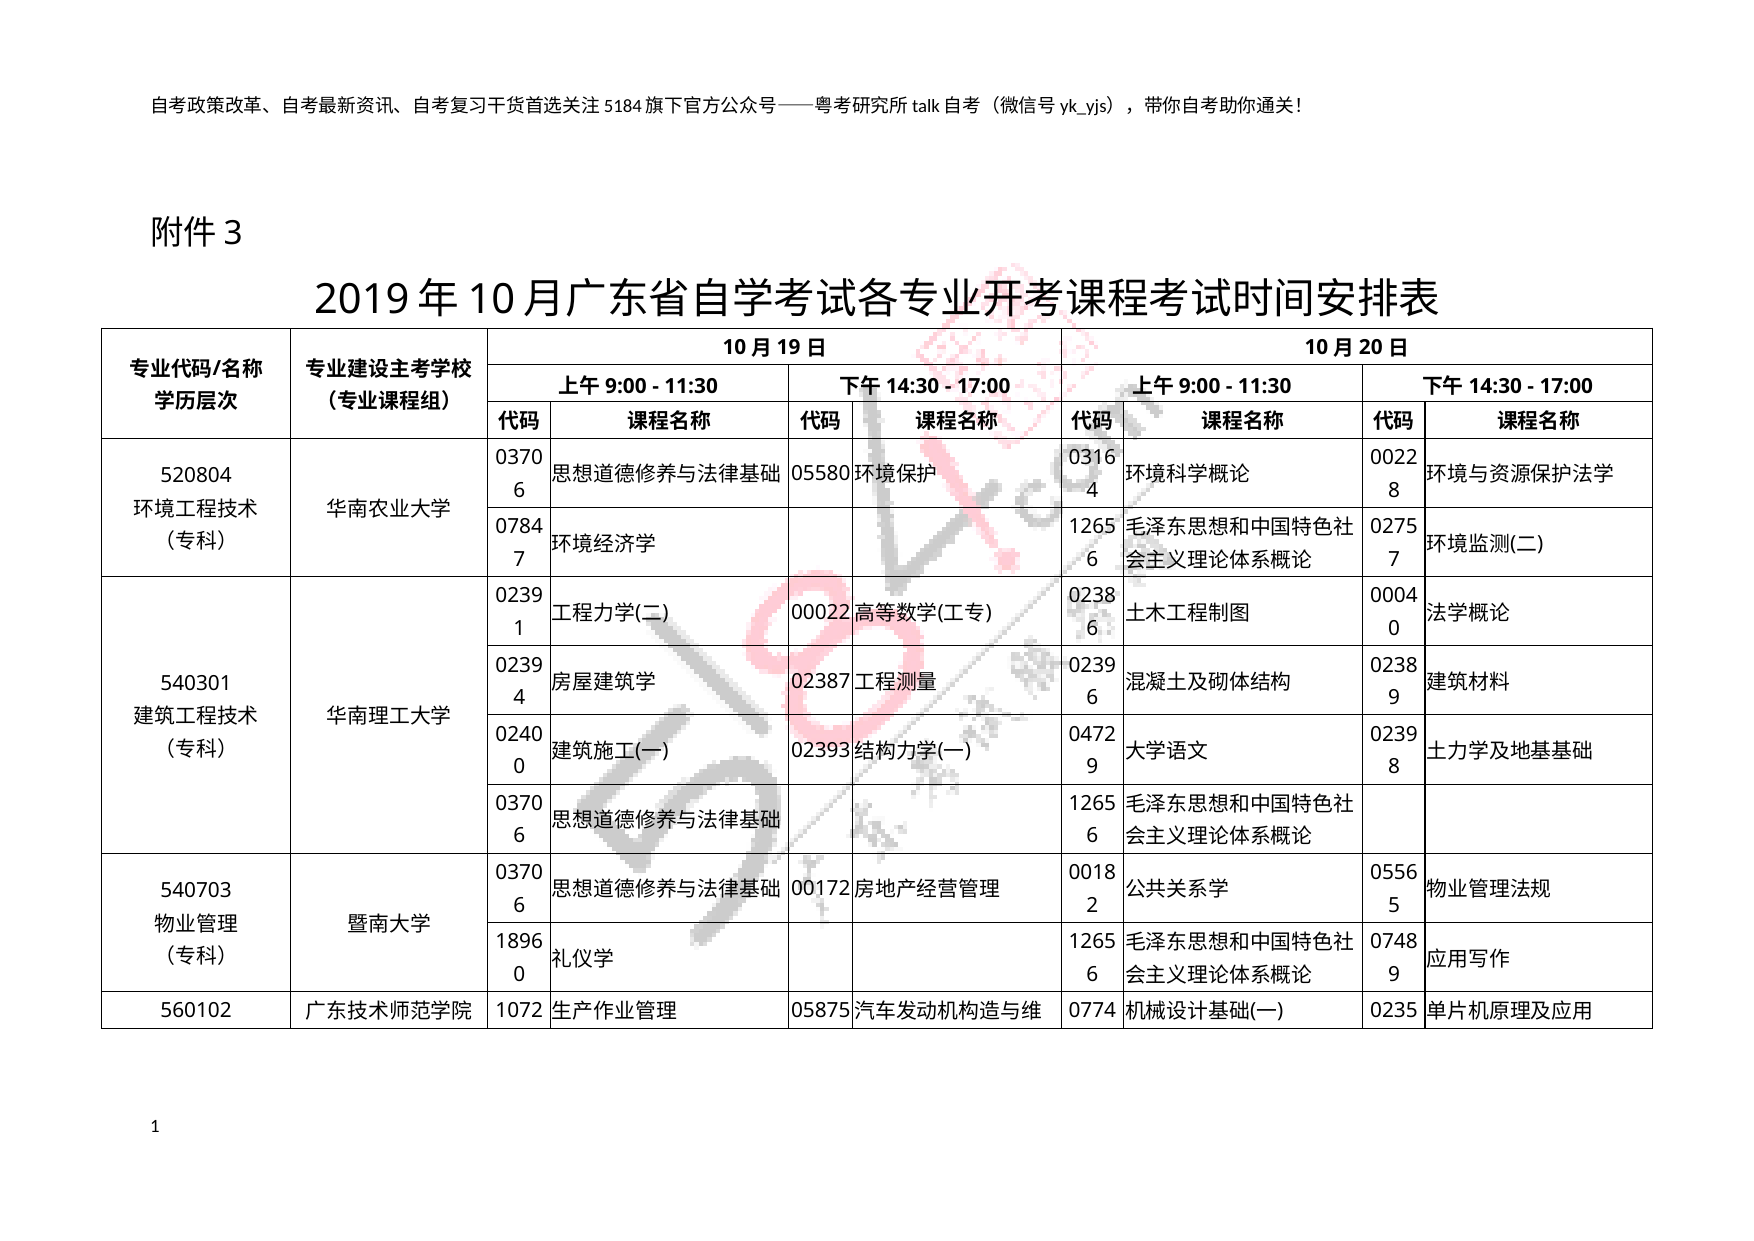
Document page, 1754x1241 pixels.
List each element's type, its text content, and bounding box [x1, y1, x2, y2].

table_cell 混凝土及砌体结构 [1124, 646, 1362, 714]
table_cell 毛泽东思想和中国特色社会主义理论体系概论 [1124, 785, 1362, 853]
table_cell 04729 [1062, 715, 1123, 783]
table_cell 环境与资源保护法学 [1426, 439, 1652, 507]
table_cell [853, 785, 1061, 853]
table_cell 540301 建筑工程技术 （专科） [102, 577, 290, 853]
table_header 专业代码/名称 学历层次 [102, 329, 290, 438]
table_cell 单片机原理及应用 [1426, 992, 1652, 1028]
table_cell 课程名称 [1426, 402, 1652, 438]
table_cell 思想道德修养与法律基础 [551, 785, 788, 853]
table_cell 03706 [488, 785, 550, 853]
table_cell 12656 [1062, 508, 1123, 576]
table_cell 00022 [789, 577, 852, 645]
table_cell 高等数学(工专) [853, 577, 1061, 645]
table_cell 思想道德修养与法律基础 [551, 854, 788, 922]
table_cell 环境保护 [853, 439, 1061, 507]
table_cell 大学语文 [1124, 715, 1362, 783]
table_cell 代码 [1363, 402, 1424, 438]
table_cell 05580 [789, 439, 852, 507]
table_cell 12656 [1062, 923, 1123, 991]
table_cell [853, 923, 1061, 991]
table_cell 课程名称 [551, 402, 788, 438]
table_cell 07489 [1363, 923, 1424, 991]
table_header 10 月19 日 [488, 329, 1061, 364]
table_cell 02393 [789, 715, 852, 783]
table_cell 00228 [1363, 439, 1424, 507]
table_cell 暨南大学 [291, 854, 487, 991]
table_cell [789, 785, 852, 853]
table_cell [789, 508, 852, 576]
table_cell 02398 [1363, 715, 1424, 783]
table_cell 02400 [488, 715, 550, 783]
table_cell 02389 [1363, 646, 1424, 714]
table_cell 03706 [488, 854, 550, 922]
table_header 专业建设主考学校 （专业课程组） [291, 329, 487, 438]
table_cell 公共关系学 [1124, 854, 1362, 922]
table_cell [102, 992, 290, 1028]
table_cell 00182 [1062, 854, 1123, 922]
table_cell 05875 [789, 992, 852, 1028]
table_header 10 月20 日 [1062, 329, 1652, 364]
table_cell 00040 [1363, 577, 1424, 645]
table_cell 下午 14:30 - 17:00 [1363, 365, 1652, 401]
table_cell 思想道德修养与法律基础 [551, 439, 788, 507]
text 2019年10月广东省自学考试各专业开考课程考试时间安排表 [150, 263, 1604, 328]
table_cell 02396 [1062, 646, 1123, 714]
table_cell 18960 [488, 923, 550, 991]
table_cell 环境经济学 [551, 508, 788, 576]
table_cell 工程测量 [853, 646, 1061, 714]
table_cell 02757 [1363, 508, 1424, 576]
table_cell 540703 物业管理 （专科） [102, 854, 290, 991]
table_cell 代码 [1062, 402, 1123, 438]
table_cell 华南农业大学 [291, 439, 487, 576]
table_cell 12656 [1062, 785, 1123, 853]
table_cell 代码 [488, 402, 550, 438]
table_cell 10725 [488, 992, 550, 1028]
table_cell 02394 [488, 646, 550, 714]
table_cell 上午 9:00 - 11:30 [1062, 365, 1362, 401]
table_cell 02358 [1363, 992, 1424, 1028]
table_cell [853, 508, 1061, 576]
table_cell 物业管理法规 [1426, 854, 1652, 922]
table_cell 机械设计基础(一) [1124, 992, 1362, 1028]
table_cell 建筑施工(一) [551, 715, 788, 783]
table_cell [789, 923, 852, 991]
table_cell 上午 9:00 - 11:30 [488, 365, 788, 401]
table_cell 520804 环境工程技术 （专科） [102, 439, 290, 576]
table_cell 汽车发动机构造与维修 [853, 992, 1061, 1028]
table_cell 房屋建筑学 [551, 646, 788, 714]
table_cell 生产作业管理 [551, 992, 788, 1028]
table_cell 法学概论 [1426, 577, 1652, 645]
table_cell 代码 [789, 402, 852, 438]
table_cell 02387 [789, 646, 852, 714]
table_cell 课程名称 [1124, 402, 1362, 438]
table_cell 房地产经营管理 [853, 854, 1061, 922]
table_cell 00172 [789, 854, 852, 922]
text 附件3 [150, 198, 1604, 263]
table_cell 礼仪学 [551, 923, 788, 991]
table_cell 下午 14:30 - 17:00 [789, 365, 1061, 401]
table_cell 02391 [488, 577, 550, 645]
table_cell 课程名称 [853, 402, 1061, 438]
table_cell 建筑材料 [1426, 646, 1652, 714]
table_cell 结构力学(一) [853, 715, 1061, 783]
table_cell 环境监测(二) [1426, 508, 1652, 576]
table_cell [1363, 785, 1424, 853]
table_cell 07743 [1062, 992, 1123, 1028]
table_cell 02386 [1062, 577, 1123, 645]
table_cell 05565 [1363, 854, 1424, 922]
table_cell 03164 [1062, 439, 1123, 507]
table_cell 工程力学(二) [551, 577, 788, 645]
table_cell 华南理工大学 [291, 577, 487, 853]
table_cell 广东技术师范学院 [291, 992, 487, 1028]
table_cell 毛泽东思想和中国特色社会主义理论体系概论 [1124, 923, 1362, 991]
table_cell 03706 [488, 439, 550, 507]
table_cell 应用写作 [1426, 923, 1652, 991]
table_cell [1426, 785, 1652, 853]
table_cell 土木工程制图 [1124, 577, 1362, 645]
table_cell 毛泽东思想和中国特色社会主义理论体系概论 [1124, 508, 1362, 576]
table_cell 环境科学概论 [1124, 439, 1362, 507]
table_cell 07847 [488, 508, 550, 576]
table_cell 土力学及地基基础 [1426, 715, 1652, 783]
